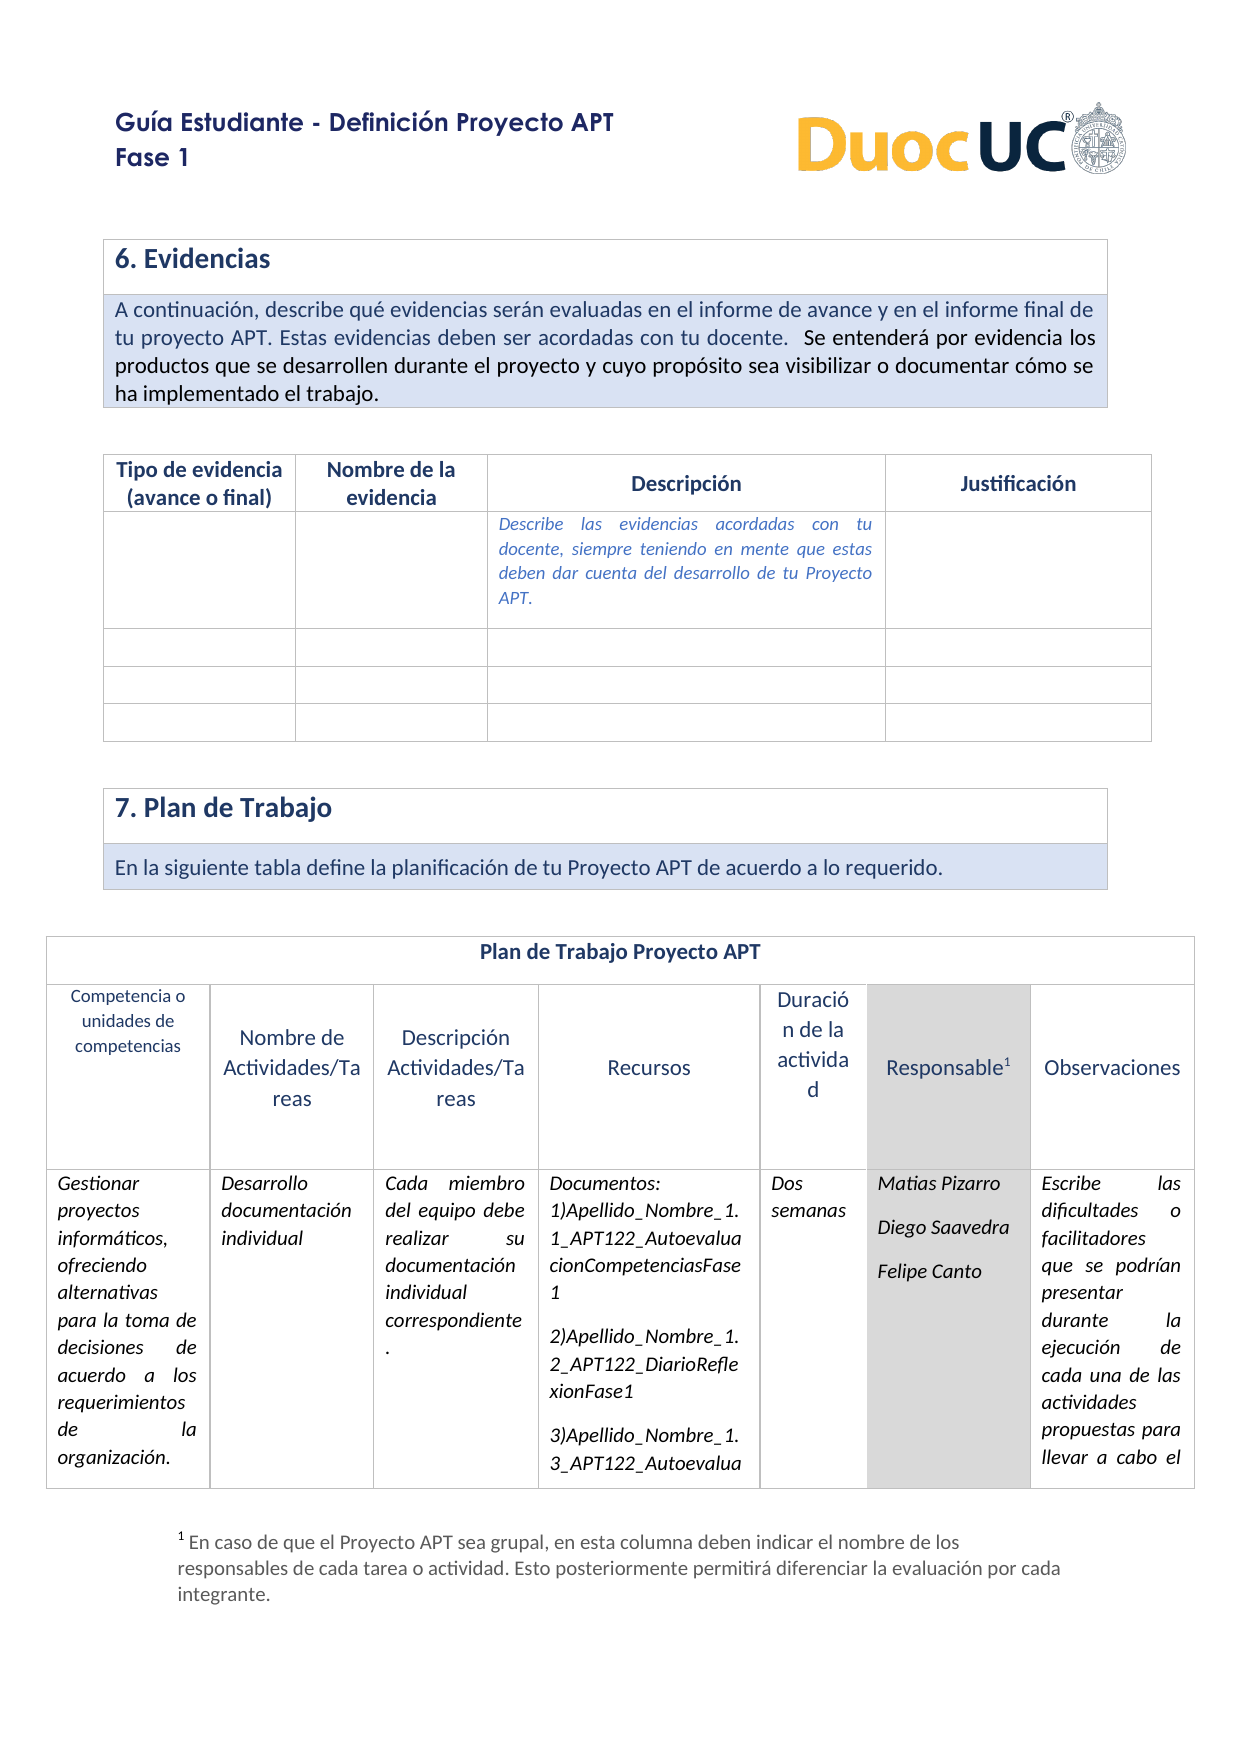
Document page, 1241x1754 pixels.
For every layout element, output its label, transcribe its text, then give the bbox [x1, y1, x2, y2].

table_cell Matias Pizarro Diego Saavedra Felipe Canto [867, 1170, 1030, 1488]
table_cell [488, 667, 885, 703]
table_cell [296, 629, 487, 666]
table_cell En la siguiente tabla define la planificación de tu Proyecto APT de acuerdo a lo requerido. [104, 844, 1107, 889]
table_cell [104, 704, 295, 741]
table_cell Gestionar proyectos informáticos, ofreciendo alternativas para la toma de decisiones de acuerdo a los requerimientos de la organización. [47, 1170, 209, 1488]
table_cell Dos semanas [761, 1170, 866, 1488]
table_cell [886, 704, 1151, 741]
table_cell Duración de la actividad [761, 985, 866, 1169]
table_cell A continuación, describe qué evidencias serán evaluadas en el informe de avance y en el informe final de tu proyecto APT. Estas evidencias deben ser acordadas con tu docente. Se entenderá por evidencia los productos que se desarrollen durante el proyecto y cuyo propósito sea visibilizar o documentar cómo se ha implementado el trabajo. [104, 295, 1107, 407]
table_cell [104, 512, 295, 628]
table_header 7. Plan de Trabajo [104, 789, 1107, 843]
table_header Justificación [886, 455, 1151, 511]
table_header 6. Evidencias [104, 240, 1107, 294]
table_cell Responsable [867, 985, 1030, 1169]
picture [798, 102, 1126, 174]
table_cell [104, 629, 295, 666]
table_cell Describe las evidencias acordadas con tu docente, siempre teniendo en mente que estas deben dar cuenta del desarrollo de tu Proyecto APT. [488, 512, 885, 628]
table_cell Desarrollo documentación individual [211, 1170, 373, 1488]
table_cell [296, 704, 487, 741]
table_cell Competencia o unidades de competencias [47, 985, 209, 1169]
table_cell Nombre de Actividades/Tareas [211, 985, 373, 1169]
table_cell [104, 667, 295, 703]
table_cell Observaciones [1031, 985, 1194, 1169]
table_header Descripción [488, 455, 885, 511]
table_header Tipo de evidencia (avance o final) [104, 455, 295, 511]
table_header Nombre de la evidencia [296, 455, 487, 511]
table_cell [296, 667, 487, 703]
table_cell [488, 629, 885, 666]
table_cell Descripción Actividades/Tareas [374, 985, 538, 1169]
table_cell [886, 629, 1151, 666]
table_cell [886, 512, 1151, 628]
table_header Plan de Trabajo Proyecto APT [47, 937, 1194, 984]
table_cell Recursos [539, 985, 759, 1169]
table_cell Cada miembro del equipo debe realizar su documentación individual correspondiente. [374, 1170, 538, 1488]
table_cell [488, 704, 885, 741]
table_cell [296, 512, 487, 628]
table_cell [886, 667, 1151, 703]
